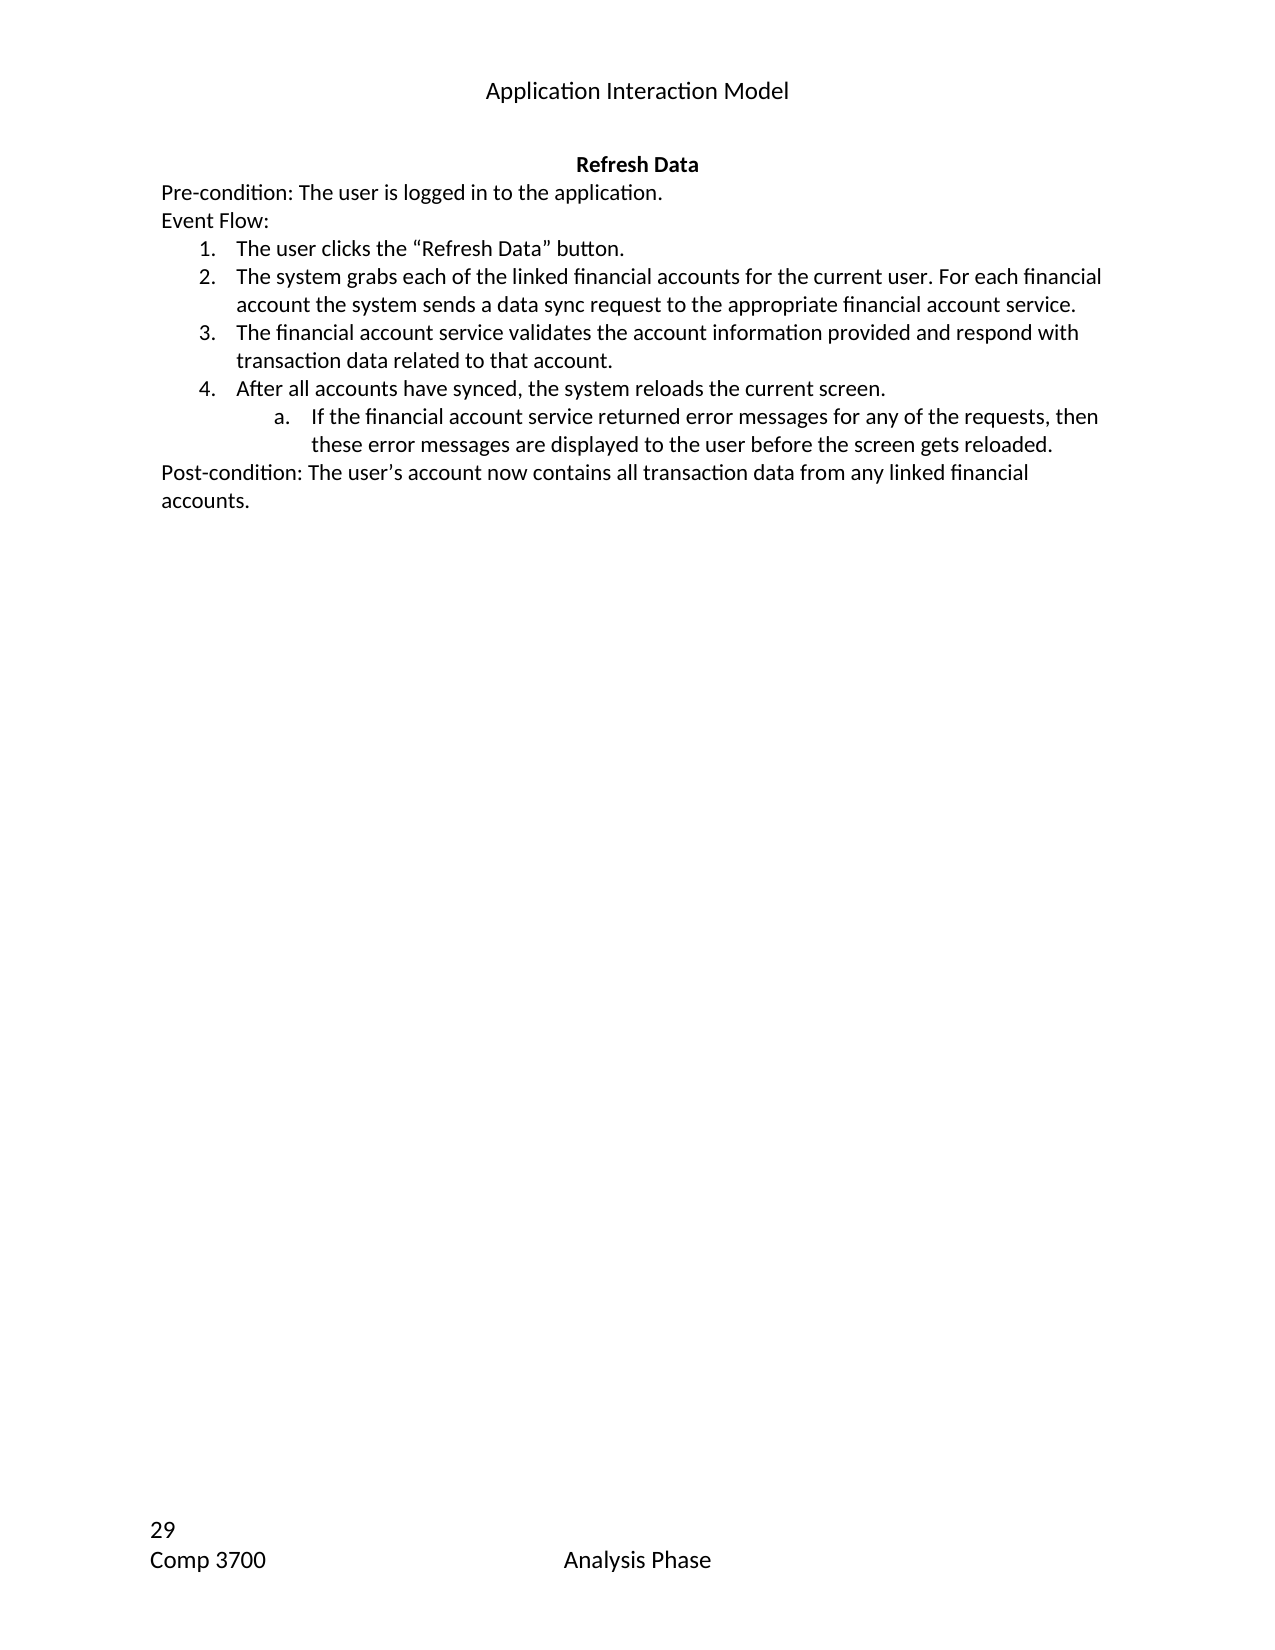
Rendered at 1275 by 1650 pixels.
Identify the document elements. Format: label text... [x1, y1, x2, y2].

table_header Refresh Data [150, 150, 1125, 178]
table_cell Post-condition: The user’s account now contains all transaction data from any linked financial accounts. [150, 458, 1125, 514]
table_cell Pre-condition: The user is logged in to the application. [150, 178, 1125, 206]
table_cell Event Flow: The user clicks the “Refresh Data” button. The system grabs each of the linked financial accounts for the current user. For each financial account the system sends a data sync request to the appropriate financial account service. The financial account service validates the account information provided and respond with transaction data related to that account. After all accounts have synced, the system reloads the current screen. If the financial account service returned error messages for any of the requests, then these error messages are displayed to the user before the screen gets reloaded. [150, 206, 1125, 458]
